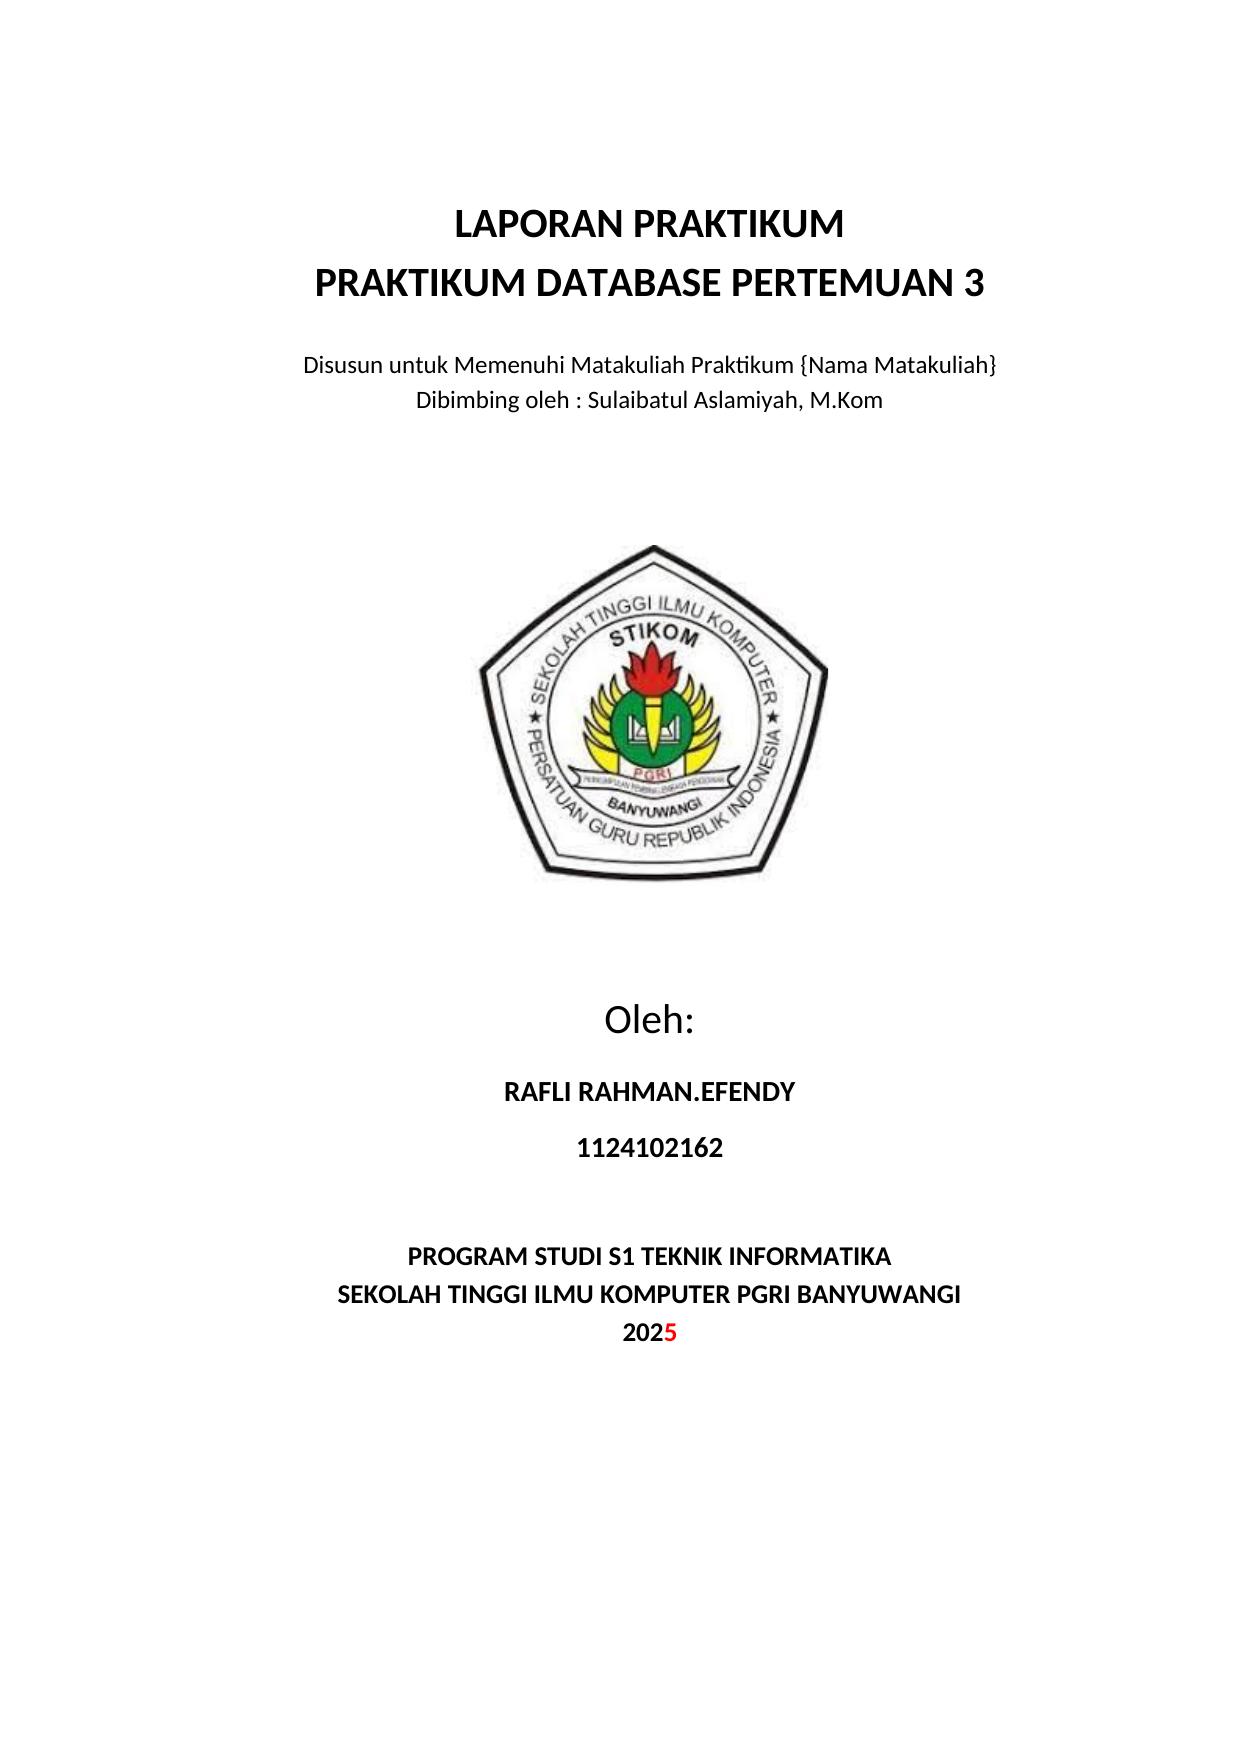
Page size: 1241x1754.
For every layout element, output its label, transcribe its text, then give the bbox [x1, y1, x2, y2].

text PROGRAM STUDI S1 TEKNIK INFORMATIKA [177, 1239, 1122, 1272]
text RAFLI RAHMAN.EFENDY [177, 1073, 1122, 1108]
text SEKOLAH TINGGI ILMU KOMPUTER PGRI BANYUWANGI [177, 1277, 1122, 1310]
text 1124102162 [177, 1129, 1122, 1165]
text LAPORAN PRAKTIKUM [177, 197, 1122, 248]
text 2025 [177, 1315, 1122, 1348]
text Oleh: [177, 993, 1122, 1044]
list PRAKTIKUM DATABASE PERTEMUAN 3 [177, 256, 1122, 307]
list Disusun untuk Memenuhi Matakuliah Praktikum {Nama Matakuliah} [177, 349, 1122, 380]
list Dibimbing oleh : Sulaibatul Aslamiyah, M.Kom [177, 384, 1122, 415]
picture [471, 545, 829, 889]
